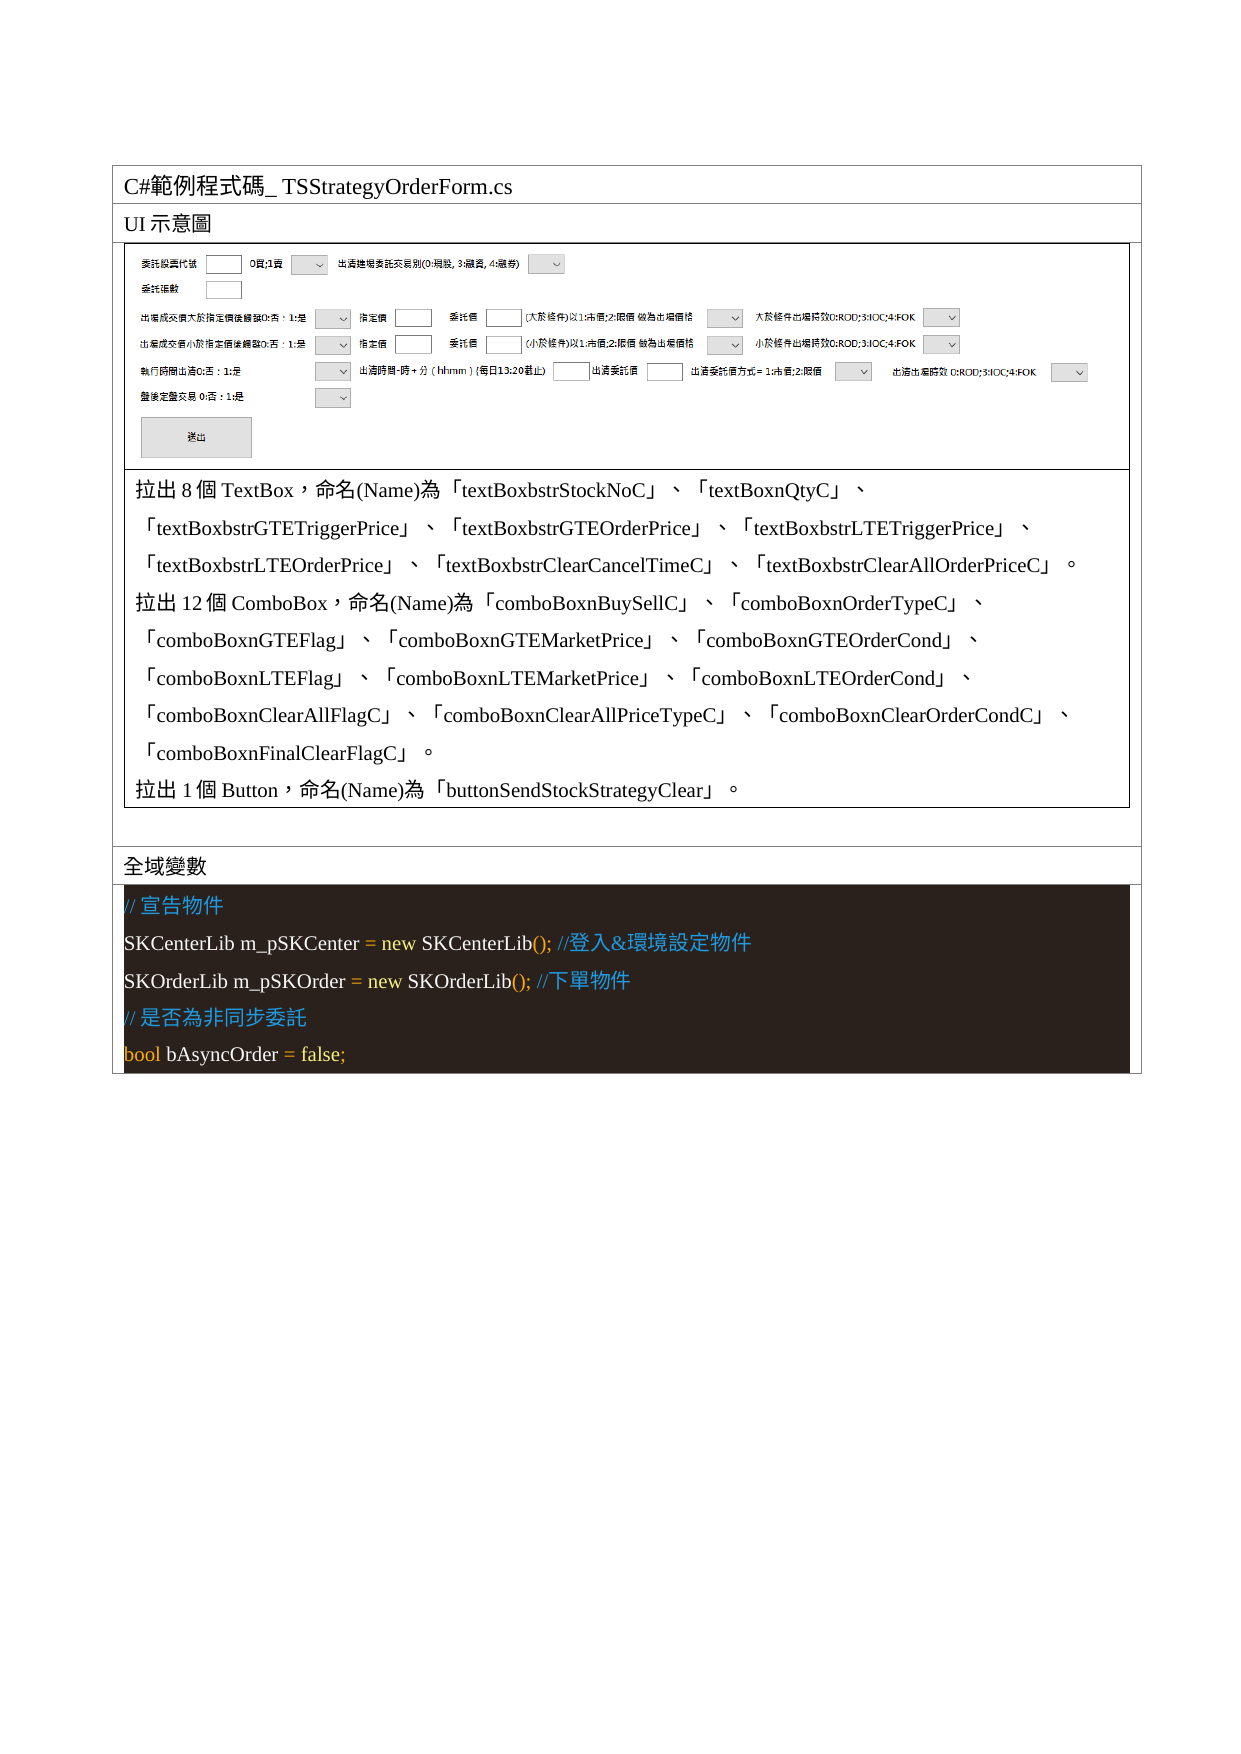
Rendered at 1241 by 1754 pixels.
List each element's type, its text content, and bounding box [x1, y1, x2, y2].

picture [135, 249, 1098, 463]
table_header C#範例程式碼_ TSStrategyOrderForm.cs [113, 166, 1141, 203]
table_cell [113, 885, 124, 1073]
table_cell UI示意圖 [113, 204, 1141, 242]
table_cell 全域變數 [113, 847, 1141, 884]
table_cell [113, 243, 1141, 846]
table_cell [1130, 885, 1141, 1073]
